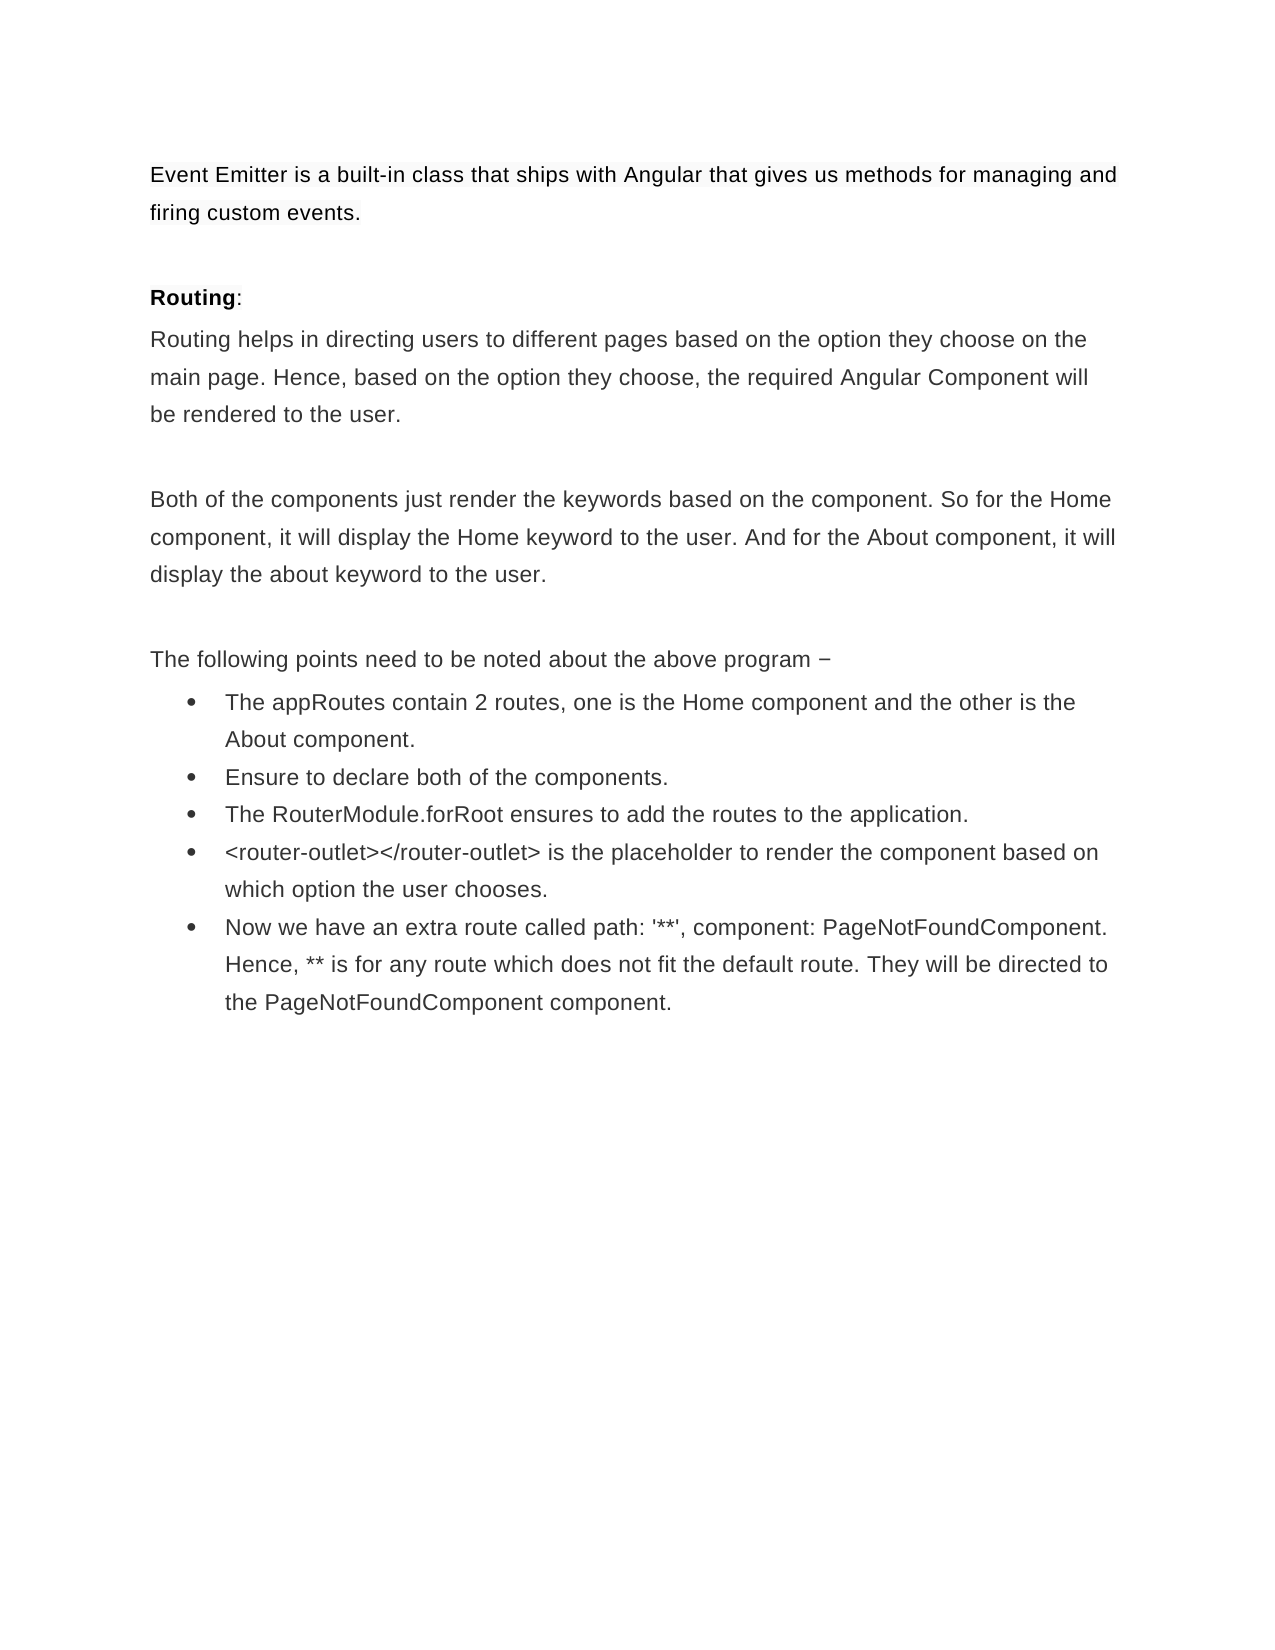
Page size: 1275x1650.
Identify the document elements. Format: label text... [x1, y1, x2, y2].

list <router-outlet></router-outlet> is the placeholder to render the component based on which option the user chooses. [187, 827, 1120, 902]
text The following points need to be noted about the above program − [150, 635, 1120, 672]
text Routing helps in directing users to different pages based on the option they choose on the main page. Hence, based on the option they choose, the required Angular Component will be rendered to the user. [150, 315, 1120, 427]
text Routing: [150, 272, 1120, 310]
list The RouterModule.forRoot ensures to add the routes to the application. [187, 790, 1120, 827]
text Both of the components just render the keywords based on the component. So for the Home component, it will display the Home keyword to the user. And for the About component, it will display the about keyword to the user. [150, 475, 1120, 587]
text Event Emitter is a built-in class that ships with Angular that gives us methods for managing and firing custom events. [150, 150, 1120, 225]
list The appRoutes contain 2 routes, one is the Home component and the other is the About component. [187, 677, 1120, 752]
list Ensure to declare both of the components. [187, 752, 1120, 790]
list Now we have an extra route called path: '**', component: PageNotFoundComponent. Hence, ** is for any route which does not fit the default route. They will be directed to the PageNotFoundComponent component. [187, 902, 1120, 1015]
